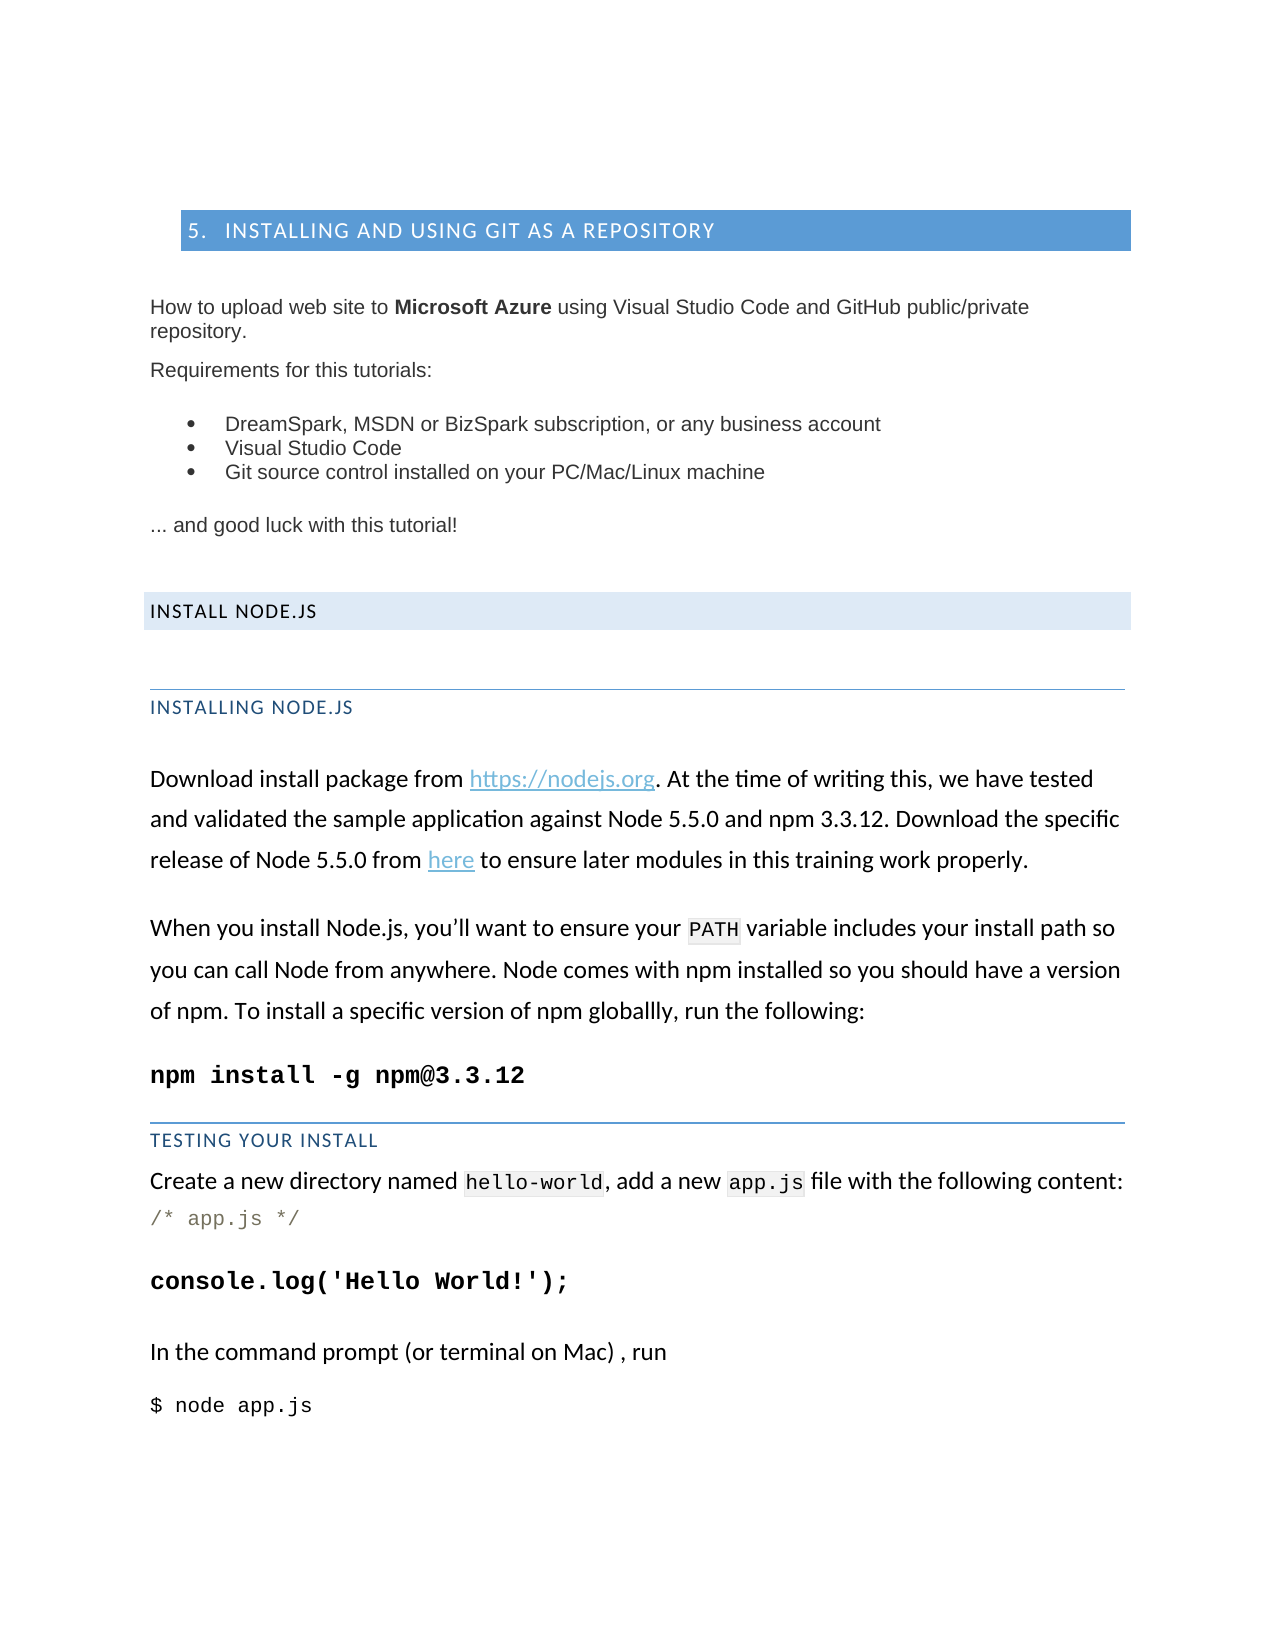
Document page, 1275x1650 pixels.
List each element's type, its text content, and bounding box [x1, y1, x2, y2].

list Visual Studio Code [187, 435, 1125, 459]
list DreamSpark, MSDN or BizSpark subscription, or any business account [187, 411, 1125, 435]
text console.log('Hello World!'); [150, 1257, 1125, 1297]
text How to upload web site to Microsoft Azure using Visual Studio Code and GitHub public/private repository. [150, 295, 1125, 343]
text $ node app.js [150, 1396, 1125, 1419]
text Download install package from https://nodejs.org. At the time of writing this, we have tested and validated the sample application against Node 5.5.0 and npm 3.3.12. Download the specific release of Node 5.5.0 from here to ensure later modules in this training work properly. [150, 753, 1125, 875]
text Create a new directory named hello-world, add a new app.js file with the following content: [150, 1157, 1125, 1197]
text When you install Node.js, you’ll want to ensure your PATH variable includes your install path so you can call Node from anywhere. Node comes with npm installed so you should have a version of npm. To install a specific version of npm globallly, run the following: [150, 904, 1125, 1026]
text /* app.js */ [150, 1208, 1125, 1232]
text npm install -g npm@3.3.12 [150, 1051, 1125, 1091]
text In the command prompt (or terminal on Mac) , run [150, 1326, 1125, 1366]
subtitle Installing and using GIT as a repository [188, 217, 1125, 245]
list Git source control installed on your PC/Mac/Linux machine [187, 459, 1125, 483]
subtitle Testing Your Install [150, 1124, 1125, 1153]
subtitle Install NODE.JS [150, 598, 1125, 623]
subtitle Installing Node.js [150, 690, 1125, 720]
text ... and good luck with this tutorial! [150, 513, 1125, 537]
text Requirements for this tutorials: [150, 358, 1125, 382]
